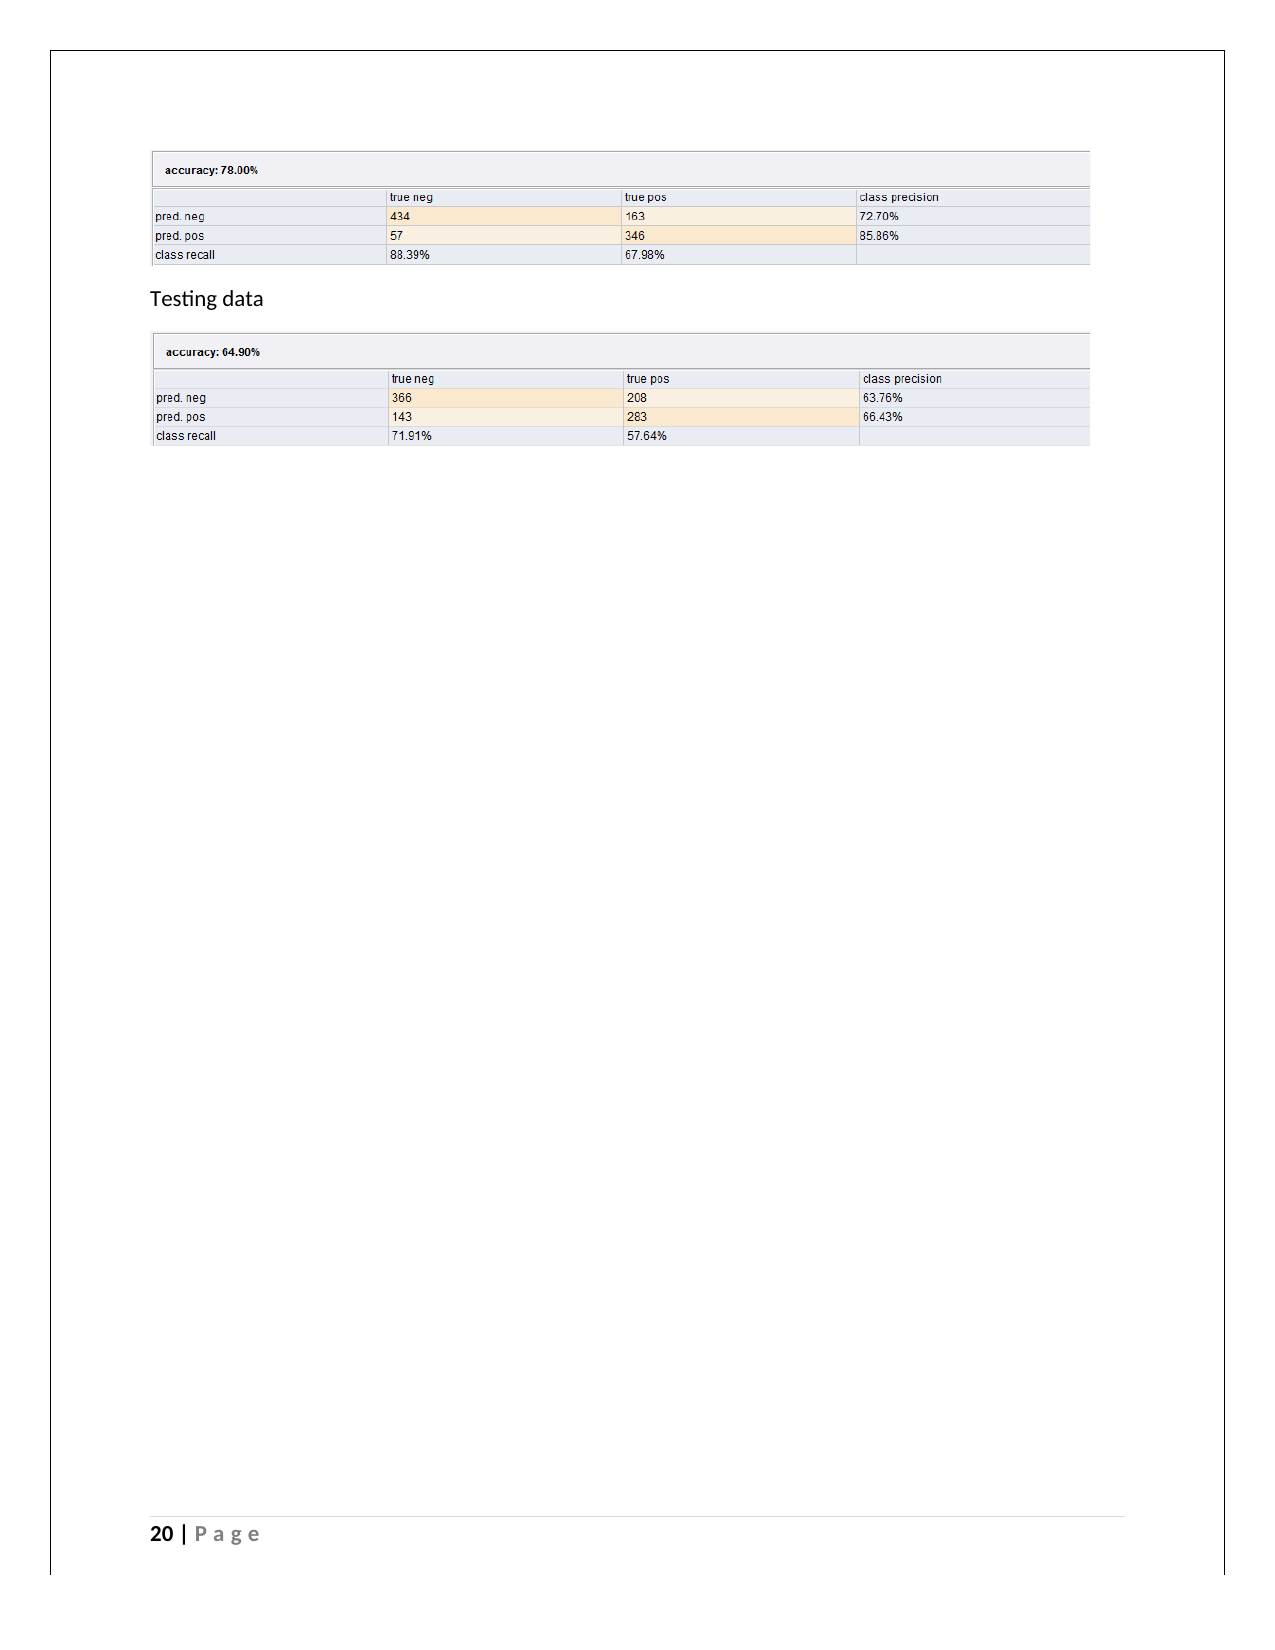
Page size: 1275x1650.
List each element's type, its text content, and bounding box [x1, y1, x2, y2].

picture [150, 150, 1091, 266]
picture [150, 331, 1091, 446]
text Testing data [150, 284, 1125, 312]
